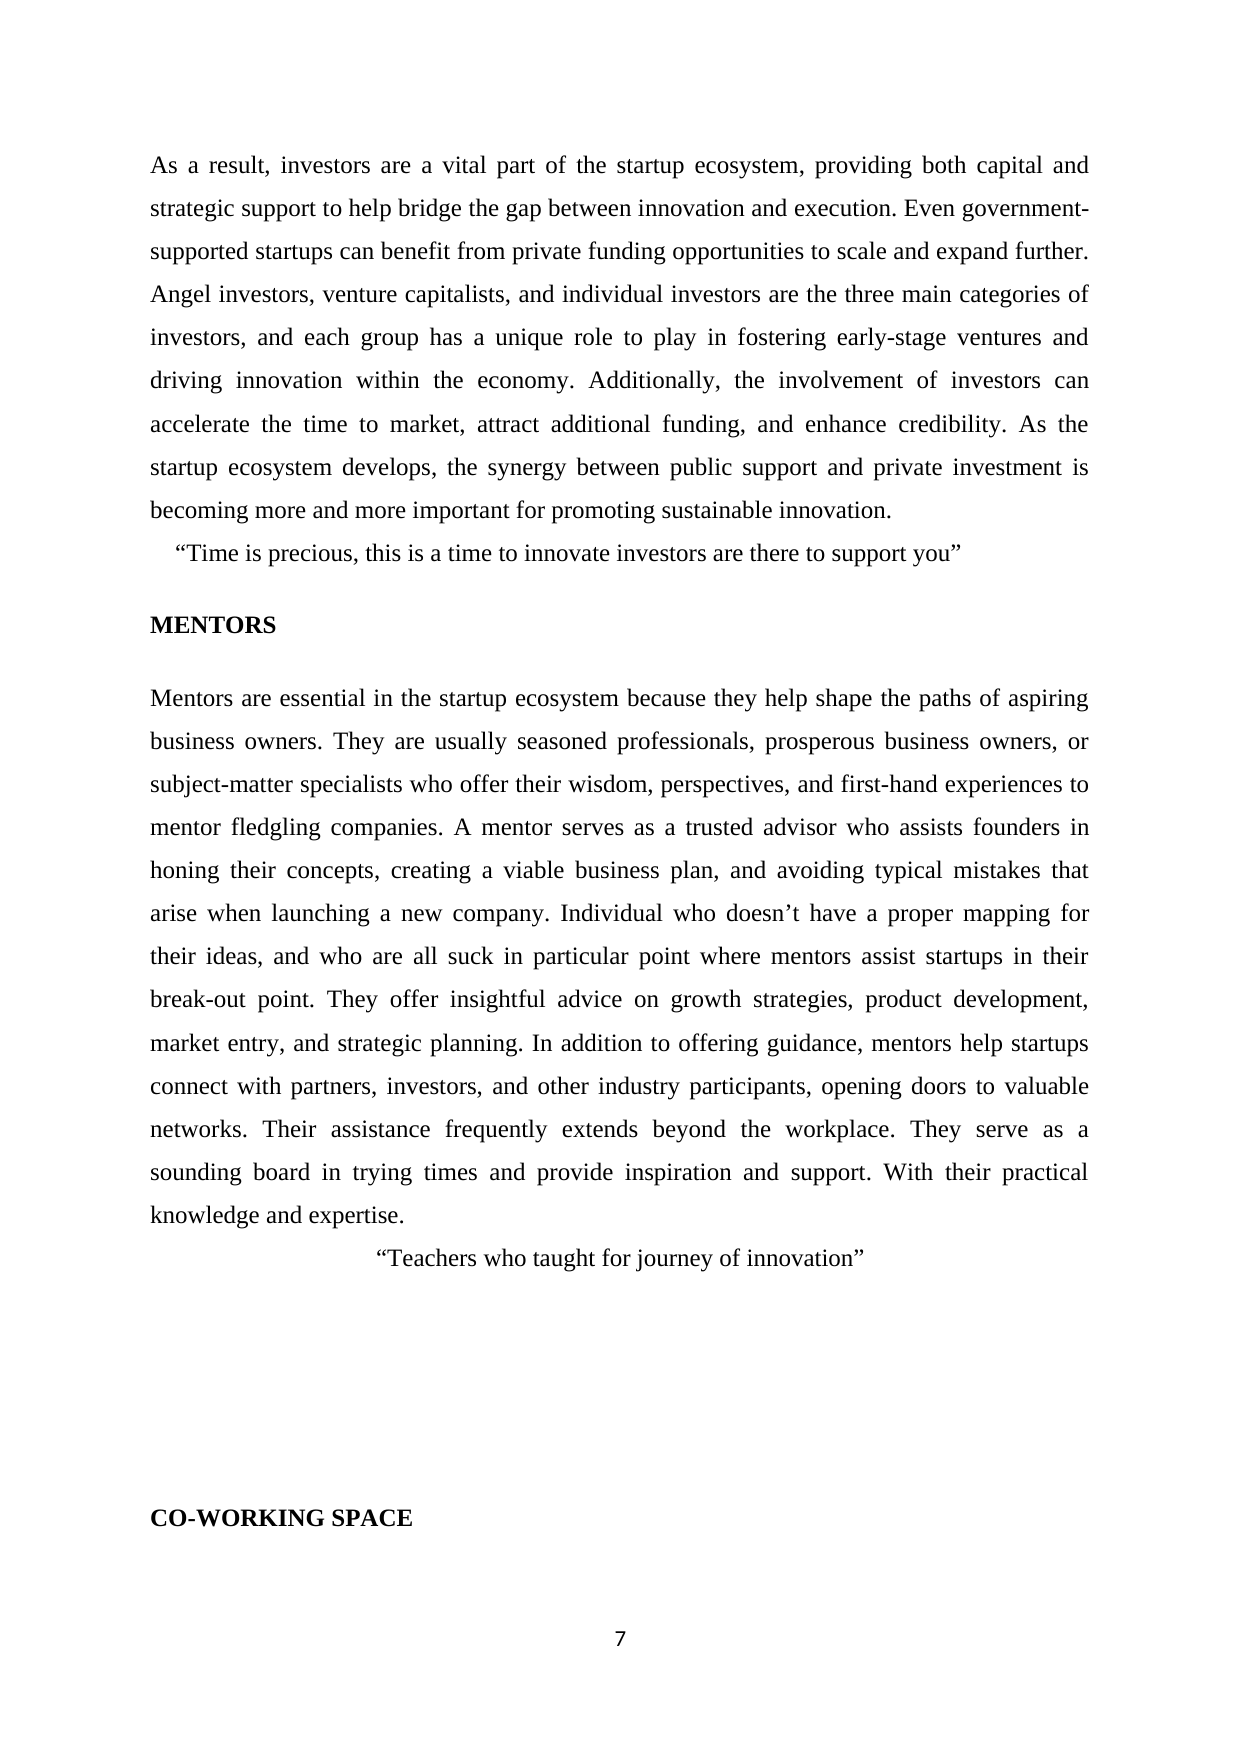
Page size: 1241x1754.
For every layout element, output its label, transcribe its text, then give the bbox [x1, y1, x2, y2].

text As a result, investors are a vital part of the startup ecosystem, providing both capital and strategic support to help bridge the gap between innovation and execution. Even government-supported startups can benefit from private funding opportunities to scale and expand further. Angel investors, venture capitalists, and individual investors are the three main categories of investors, and each group has a unique role to play in fostering early-stage ventures and driving innovation within the economy. Additionally, the involvement of investors can accelerate the time to market, attract additional funding, and enhance credibility. As the startup ecosystem develops, the synergy between public support and private investment is becoming more and more important for promoting sustainable innovation. [150, 150, 1090, 524]
text CO-WORKING SPACE [150, 1503, 1090, 1532]
text MENTORS [150, 610, 1090, 639]
text “Time is precious, this is a time to innovate investors are there to support you” [150, 538, 1090, 567]
text Mentors are essential in the startup ecosystem because they help shape the paths of aspiring business owners. They are usually seasoned professionals, prosperous business owners, or subject-matter specialists who offer their wisdom, perspectives, and first-hand experiences to mentor fledgling companies. A mentor serves as a trusted advisor who assists founders in honing their concepts, creating a viable business plan, and avoiding typical mistakes that arise when launching a new company. Individual who doesn’t have a proper mapping for their ideas, and who are all suck in particular point where mentors assist startups in their break-out point. They offer insightful advice on growth strategies, product development, market entry, and strategic planning. In addition to offering guidance, mentors help startups connect with partners, investors, and other industry participants, opening doors to valuable networks. Their assistance frequently extends beyond the workplace. They serve as a sounding board in trying times and provide inspiration and support. With their practical knowledge and expertise. [150, 683, 1090, 1229]
text “Teachers who taught for journey of innovation” [150, 1243, 1090, 1272]
